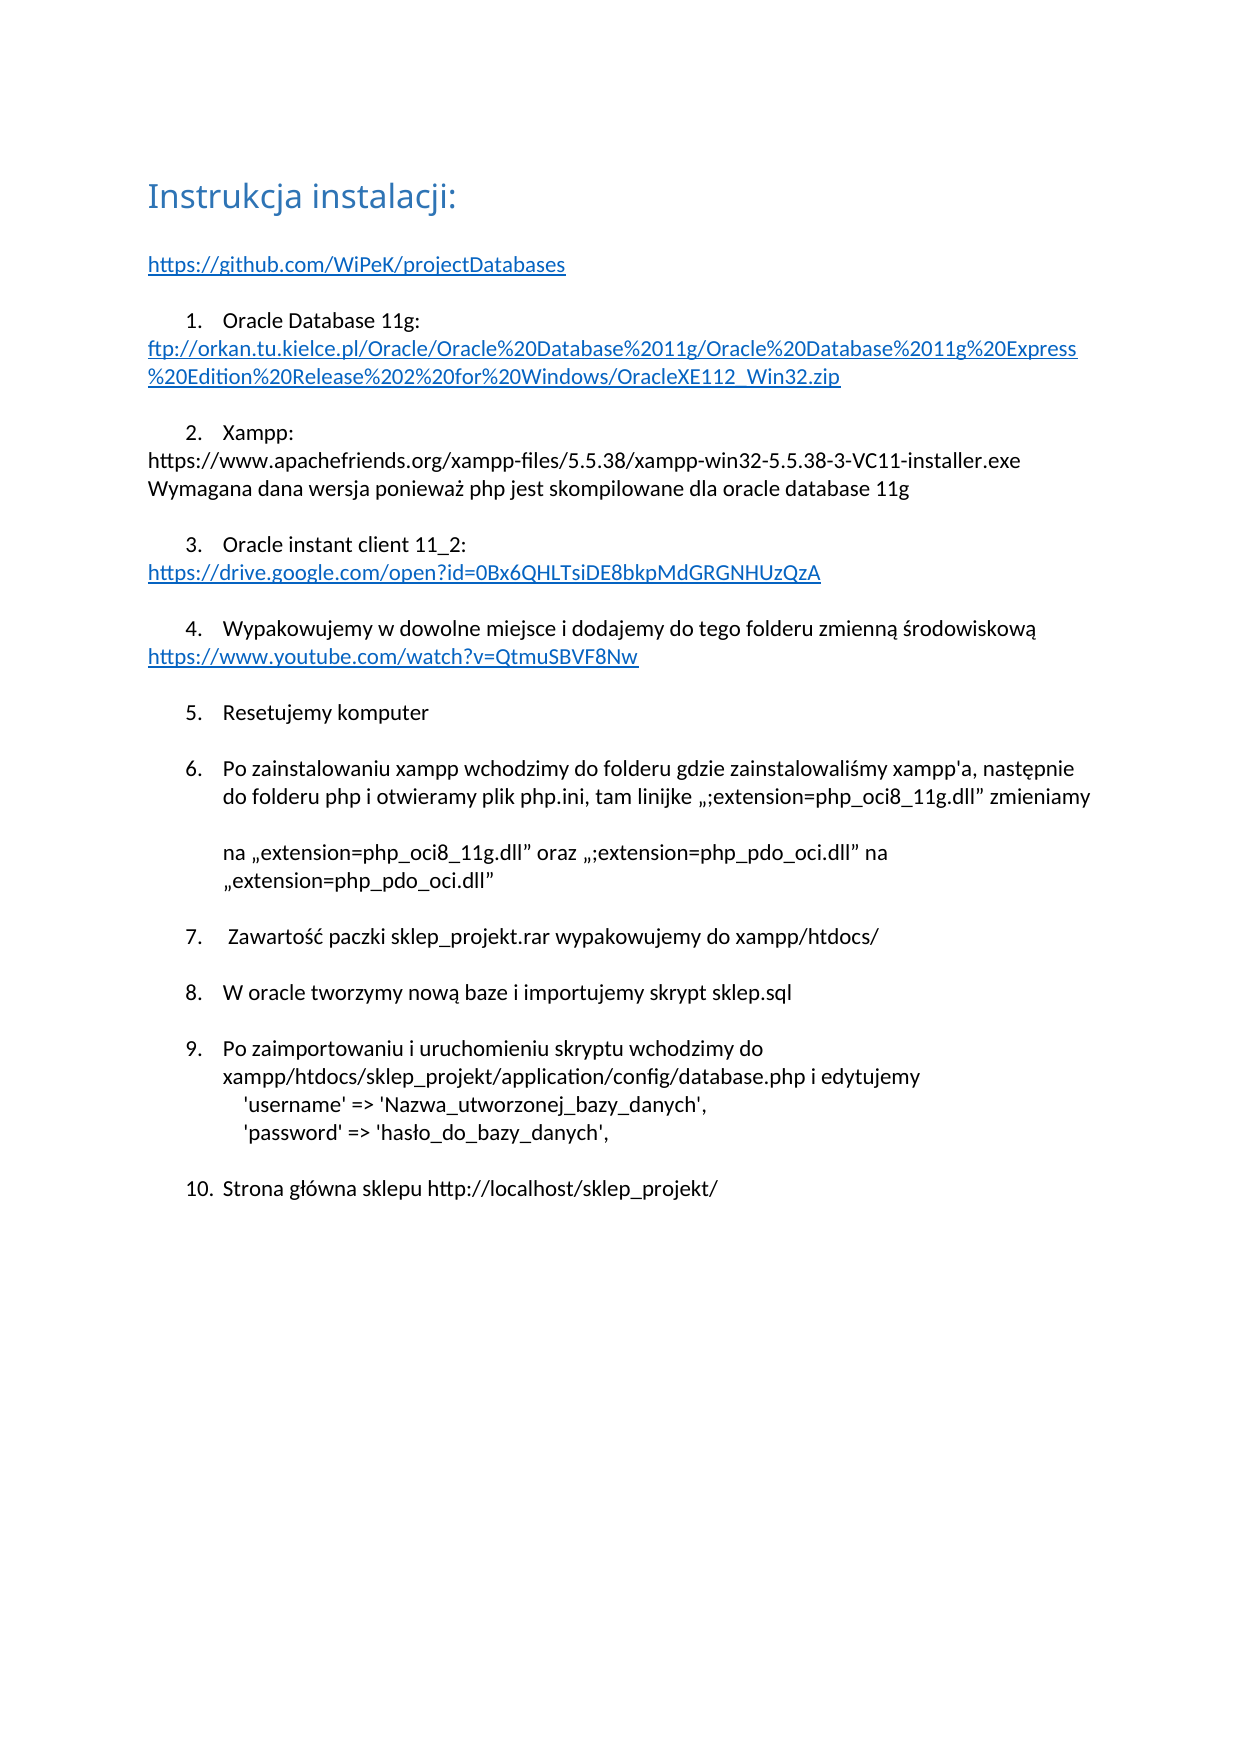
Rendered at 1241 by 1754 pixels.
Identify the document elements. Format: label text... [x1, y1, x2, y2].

text https://www.youtube.com/watch?v=QtmuSBVF8Nw [148, 642, 1093, 670]
list W oracle tworzymy nową baze i importujemy skrypt sklep.sql [185, 978, 1093, 1006]
list Xampp: [185, 418, 1093, 446]
list Po zaimportowaniu i uruchomieniu skryptu wchodzimy do xampp/htdocs/sklep_projekt/application/config/database.php i edytujemy [185, 1034, 1093, 1091]
list Po zainstalowaniu xampp wchodzimy do folderu gdzie zainstalowaliśmy xampp'a, następnie do folderu php i otwieramy plik php.ini, tam linijke „;extension=php_oci8_11g.dll” zmieniamy na „extension=php_oci8_11g.dll” oraz „;extension=php_pdo_oci.dll” na „extension=php_pdo_oci.dll” [185, 754, 1093, 894]
list Wypakowujemy w dowolne miejsce i dodajemy do tego folderu zmienną środowiskową [185, 614, 1093, 642]
text 'password' => 'hasło_do_bazy_danych', [148, 1118, 1093, 1147]
text 'username' => 'Nazwa_utworzonej_bazy_danych', [148, 1091, 1093, 1118]
text https://github.com/WiPeK/projectDatabases [148, 250, 1093, 278]
text Wymagana dana wersja ponieważ php jest skompilowane dla oracle database 11g [148, 474, 1093, 502]
subtitle Instrukcja instalacji: [148, 173, 1093, 218]
list Oracle Database 11g: [185, 306, 1093, 334]
list Zawartość paczki sklep_projekt.rar wypakowujemy do xampp/htdocs/ [185, 922, 1093, 950]
list Strona główna sklepu http://localhost/sklep_projekt/ [185, 1174, 1093, 1203]
text https://drive.google.com/open?id=0Bx6QHLTsiDE8bkpMdGRGNHUzQzA [148, 558, 1093, 586]
text ftp://orkan.tu.kielce.pl/Oracle/Oracle%20Database%2011g/Oracle%20Database%2011g%20Express%20Edition%20Release%202%20for%20Windows/OracleXE112_Win32.zip [148, 334, 1093, 390]
text https://www.apachefriends.org/xampp-files/5.5.38/xampp-win32-5.5.38-3-VC11-installer.exe [148, 446, 1093, 474]
list Resetujemy komputer [185, 698, 1093, 726]
list Oracle instant client 11_2: [185, 530, 1093, 558]
